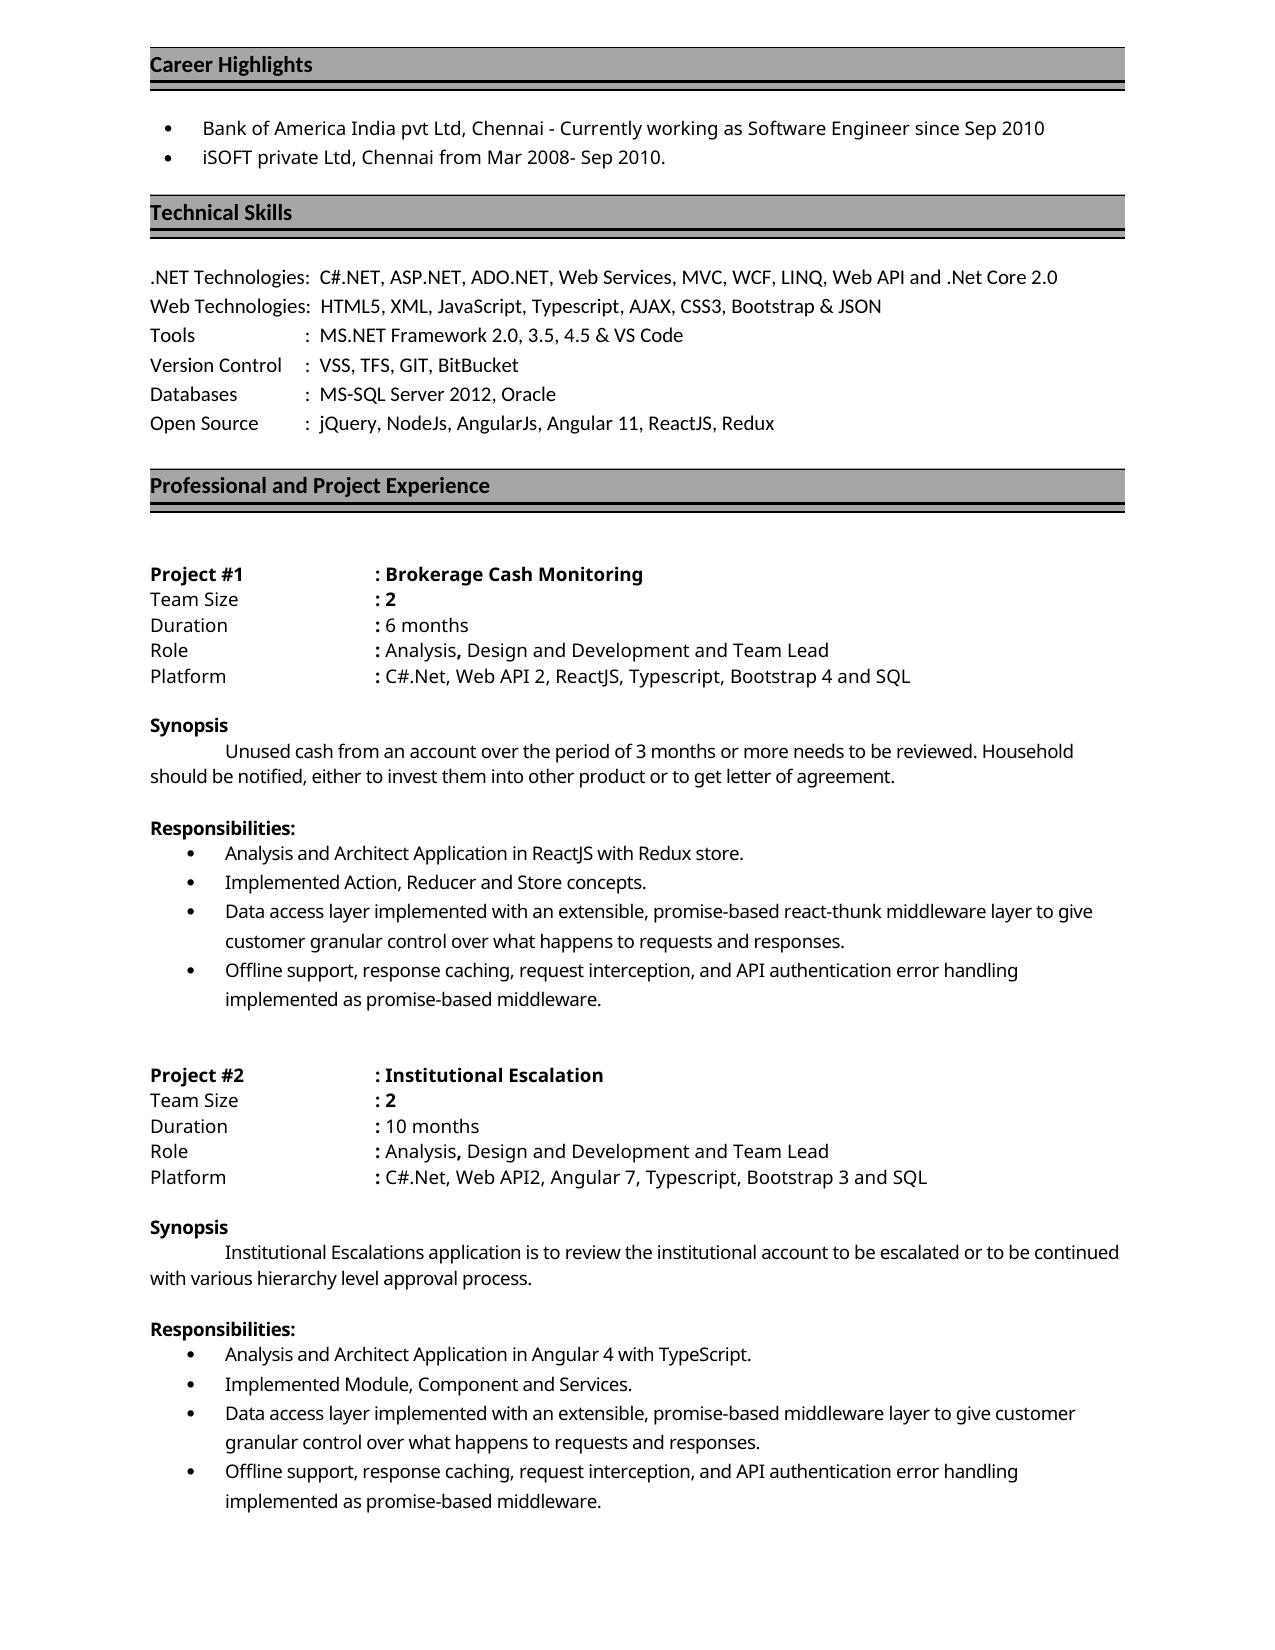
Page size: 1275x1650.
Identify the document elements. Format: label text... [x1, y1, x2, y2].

list Data access layer implemented with an extensible, promise-based react-thunk middleware layer to give customer granular control over what happens to requests and responses. [187, 899, 1125, 954]
list Analysis and Architect Application in ReactJS with Redux store. [187, 840, 1125, 866]
text Career Highlights [150, 48, 1125, 80]
text Tools : MS.NET Framework 2.0, 3.5, 4.5 & VS Code [150, 323, 1125, 348]
text Duration : 10 months [150, 1113, 1125, 1139]
text Synopsis [150, 713, 1125, 738]
text Duration : 6 months [150, 612, 1125, 637]
text Databases : MS-SQL Server 2012, Oracle [150, 381, 1125, 406]
text Responsibilities: [150, 815, 1125, 840]
text Project #2 : Institutional Escalation [150, 1062, 1125, 1088]
text Responsibilities: [150, 1316, 1125, 1342]
text Open Source : jQuery, NodeJs, AngularJs, Angular 11, ReactJS, Redux [150, 410, 1125, 436]
list Analysis and Architect Application in Angular 4 with TypeScript. [187, 1342, 1125, 1367]
text Institutional Escalations application is to review the institutional account to be escalated or to be continued with various hierarchy level approval process. [150, 1239, 1125, 1291]
text Role : Analysis, Design and Development and Team Lead [150, 637, 1125, 663]
list Offline support, response caching, request interception, and API authentication error handling implemented as promise-based middleware. [187, 1459, 1125, 1513]
text Synopsis [150, 1214, 1125, 1239]
list Implemented Module, Component and Services. [187, 1371, 1125, 1396]
list iSOFT private Ltd, Chennai from Mar 2008- Sep 2010. [165, 144, 1129, 170]
list Data access layer implemented with an extensible, promise-based middleware layer to give customer granular control over what happens to requests and responses. [187, 1400, 1125, 1455]
list Implemented Action, Reducer and Store concepts. [187, 869, 1125, 895]
text Project #1 : Brokerage Cash Monitoring [150, 561, 1125, 586]
text Web Technologies: HTML5, XML, JavaScript, Typescript, AJAX, CSS3, Bootstrap & JSON [150, 293, 1125, 319]
text Team Size : 2 [150, 1088, 1125, 1113]
list Bank of America India pvt Ltd, Chennai - Currently working as Software Engineer since Sep 2010 [165, 115, 1129, 141]
text Professional and Project Experience [150, 470, 1125, 502]
text Platform : C#.Net, Web API2, Angular 7, Typescript, Bootstrap 3 and SQL [150, 1164, 1125, 1190]
text Platform : C#.Net, Web API 2, ReactJS, Typescript, Bootstrap 4 and SQL [150, 663, 1125, 688]
text .NET Technologies: C#.NET, ASP.NET, ADO.NET, Web Services, MVC, WCF, LINQ, Web API and .Net Core 2.0 [150, 264, 1125, 290]
text Unused cash from an account over the period of 3 months or more needs to be reviewed. Household should be notified, either to invest them into other product or to get letter of agreement. [150, 738, 1125, 789]
text Technical Skills [150, 196, 1125, 228]
text Role : Analysis, Design and Development and Team Lead [150, 1139, 1125, 1164]
text Team Size : 2 [150, 586, 1125, 612]
text Version Control : VSS, TFS, GIT, BitBucket [150, 352, 1125, 377]
list Offline support, response caching, request interception, and API authentication error handling implemented as promise-based middleware. [187, 957, 1125, 1012]
